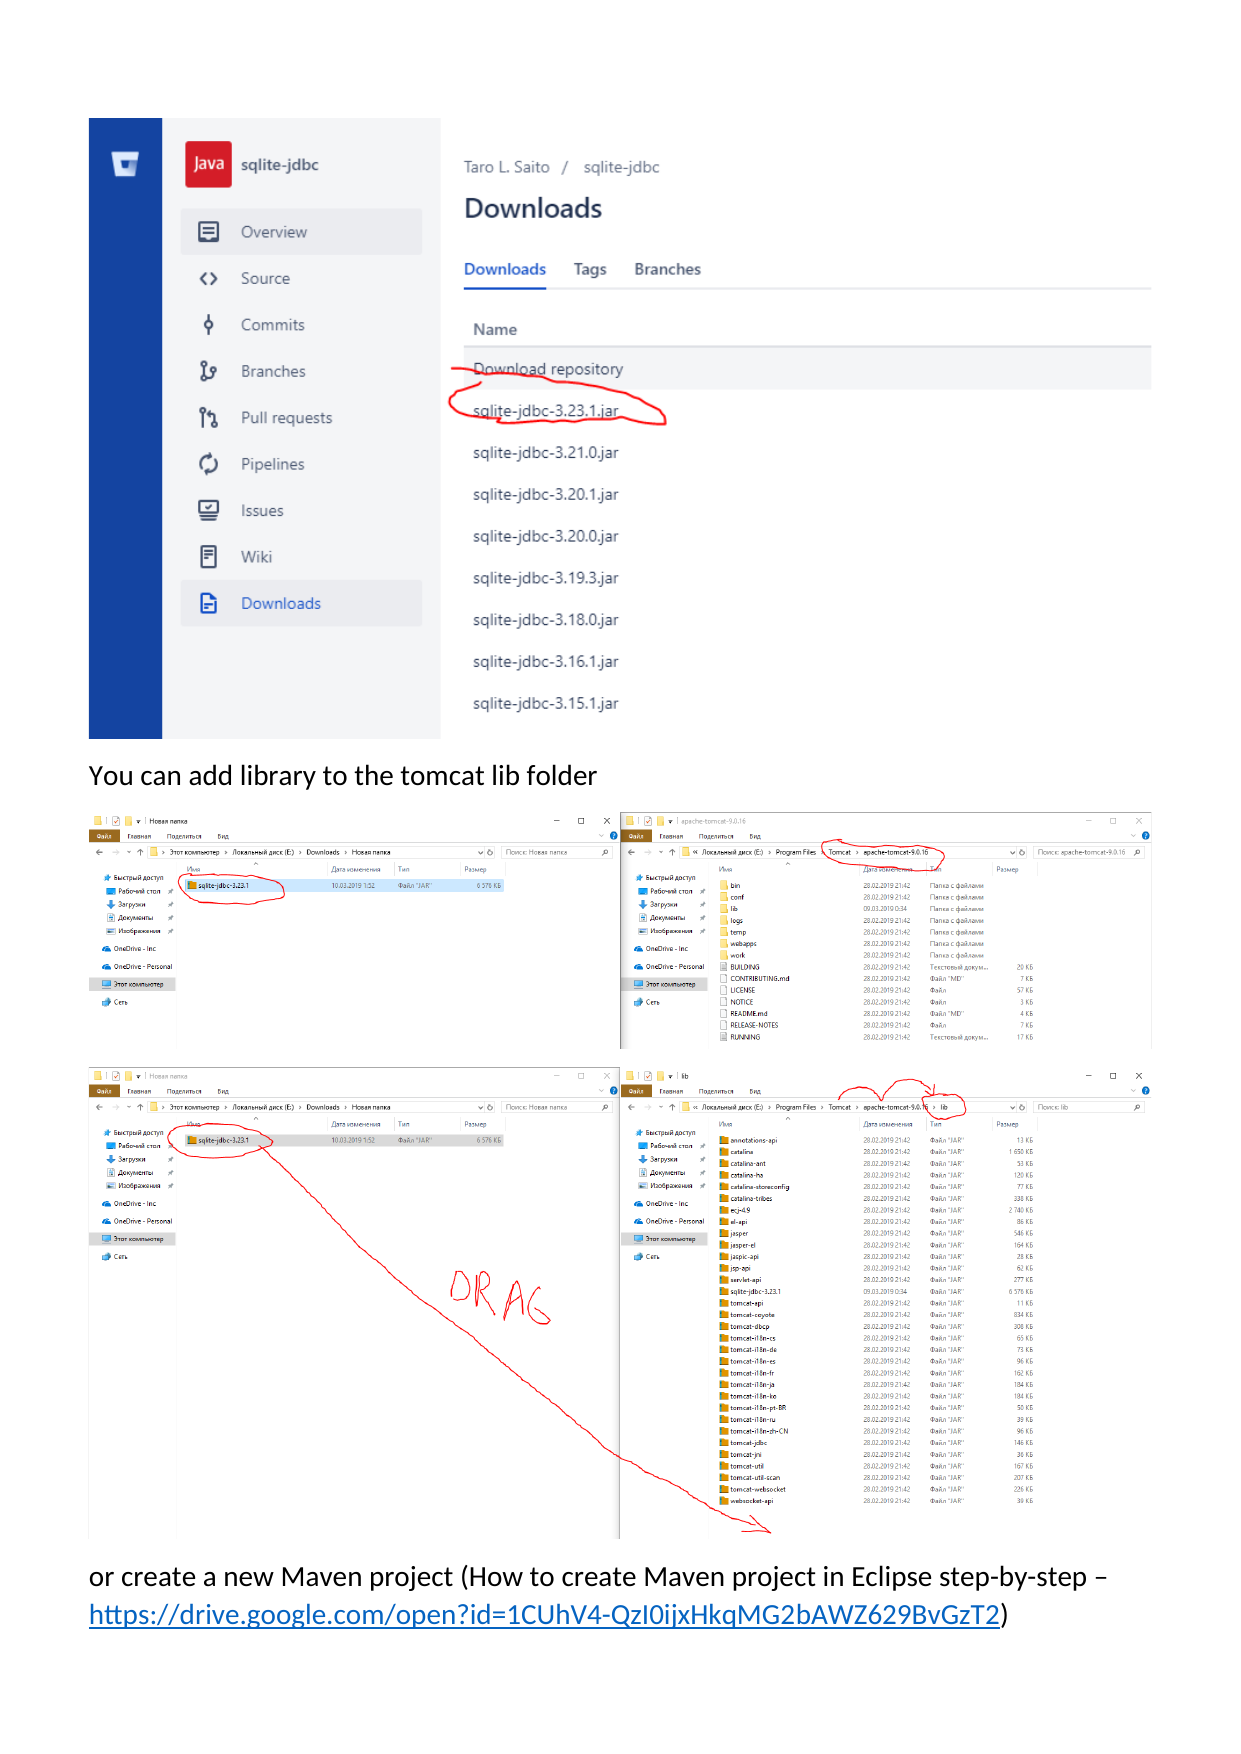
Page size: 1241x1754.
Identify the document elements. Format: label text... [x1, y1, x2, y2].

picture [88, 1067, 1152, 1539]
text You can add library to the tomcat lib folder [89, 757, 1152, 793]
text or create a new Maven project (How to create Maven project in Eclipse step-by-step – https://drive.google.com/open?id=1CUhV4-QzI0ijxHkqMG2bAWZ629BvGzT2) [89, 1558, 1152, 1632]
picture [88, 118, 1152, 739]
picture [88, 812, 1152, 1049]
